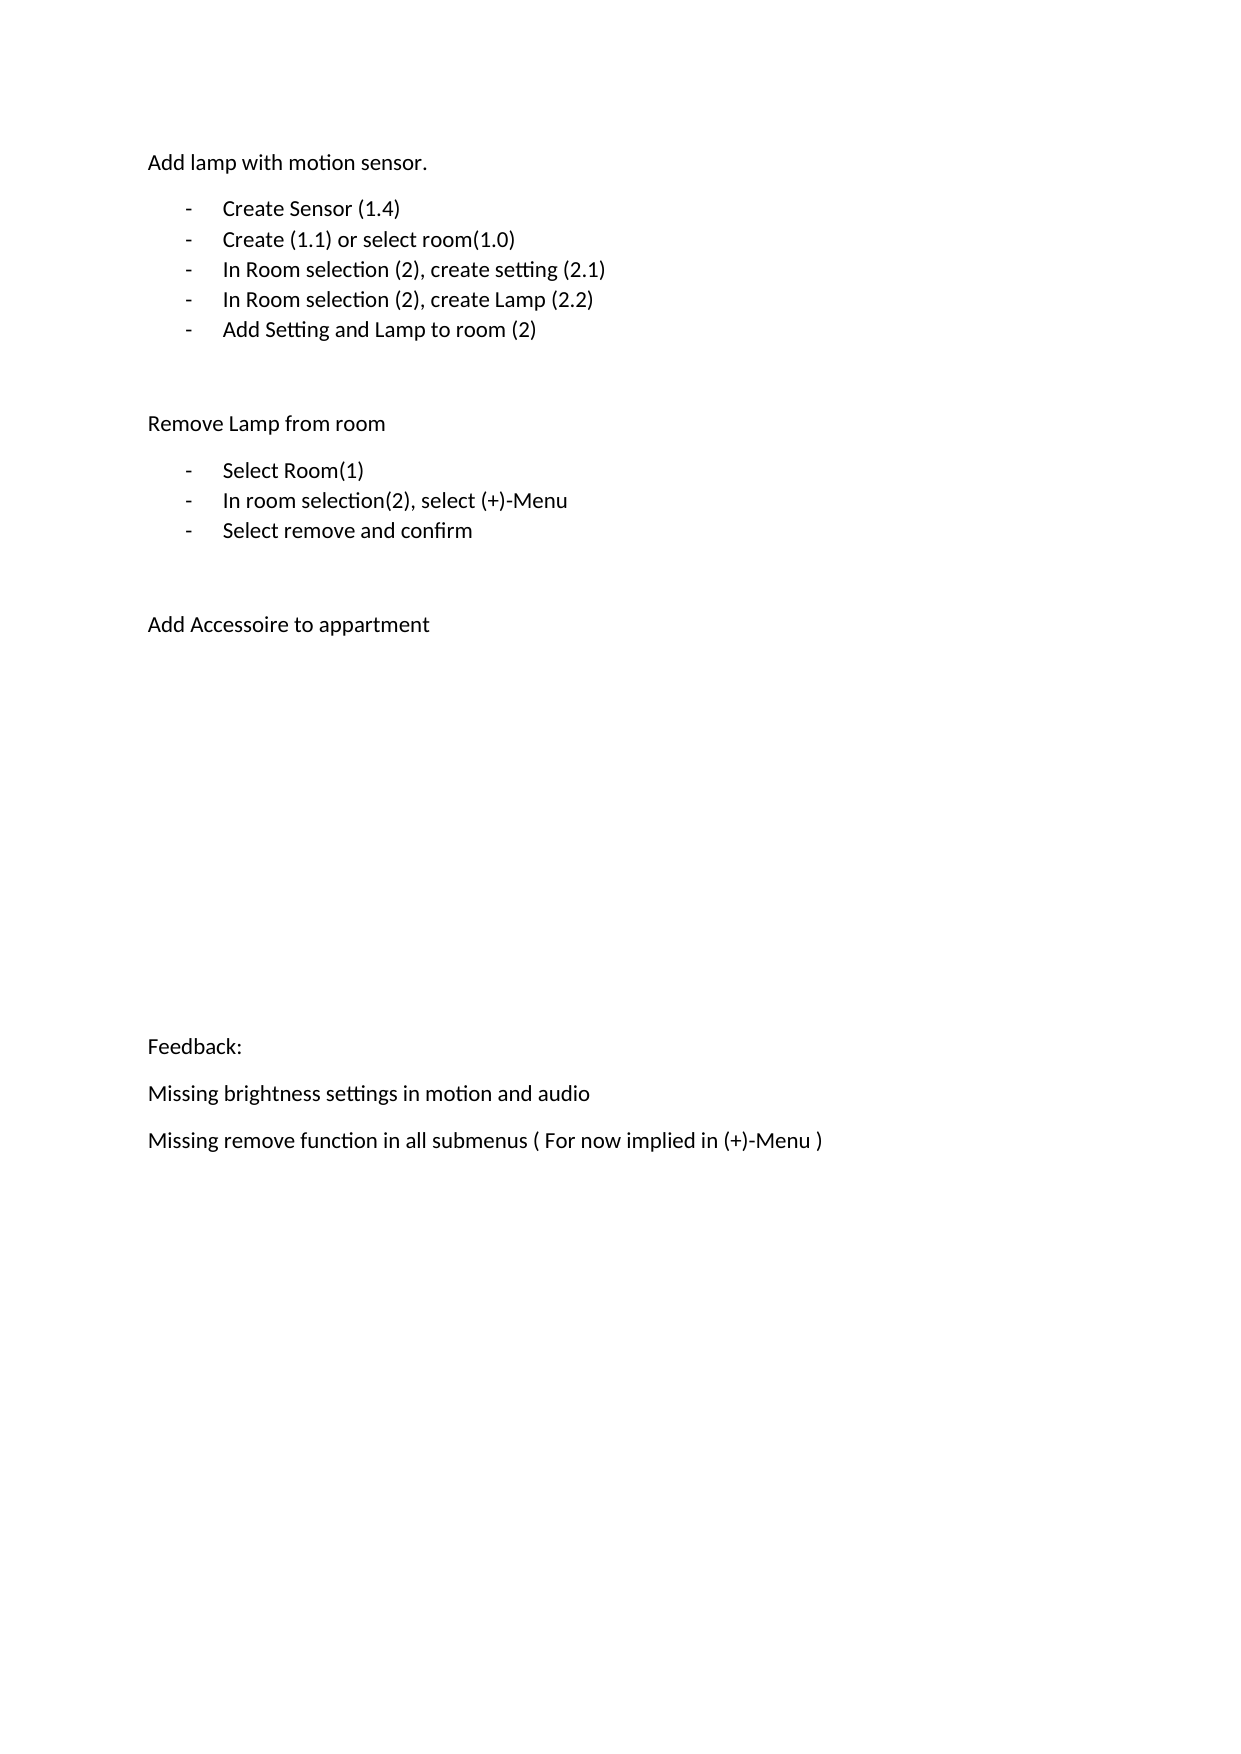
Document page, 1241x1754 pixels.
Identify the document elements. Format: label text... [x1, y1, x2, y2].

text Missing brightness settings in motion and audio [148, 1079, 1093, 1107]
list Select Room(1) [185, 456, 1093, 484]
list Create Sensor (1.4) [185, 194, 1093, 222]
list Add Setting and Lamp to room (2) [185, 315, 1093, 343]
text Add lamp with motion sensor. [148, 148, 1093, 176]
text Remove Lamp from room [148, 409, 1093, 437]
text Feedback: [148, 1032, 1093, 1060]
list In room selection(2), select (+)-Menu [185, 486, 1093, 514]
list In Room selection (2), create Lamp (2.2) [185, 285, 1093, 313]
text Add Accessoire to appartment [148, 610, 1093, 638]
list Select remove and confirm [185, 516, 1093, 544]
text Missing remove function in all submenus ( For now implied in (+)-Menu ) [148, 1126, 1093, 1154]
list Create (1.1) or select room(1.0) [185, 225, 1093, 253]
list In Room selection (2), create setting (2.1) [185, 255, 1093, 283]
